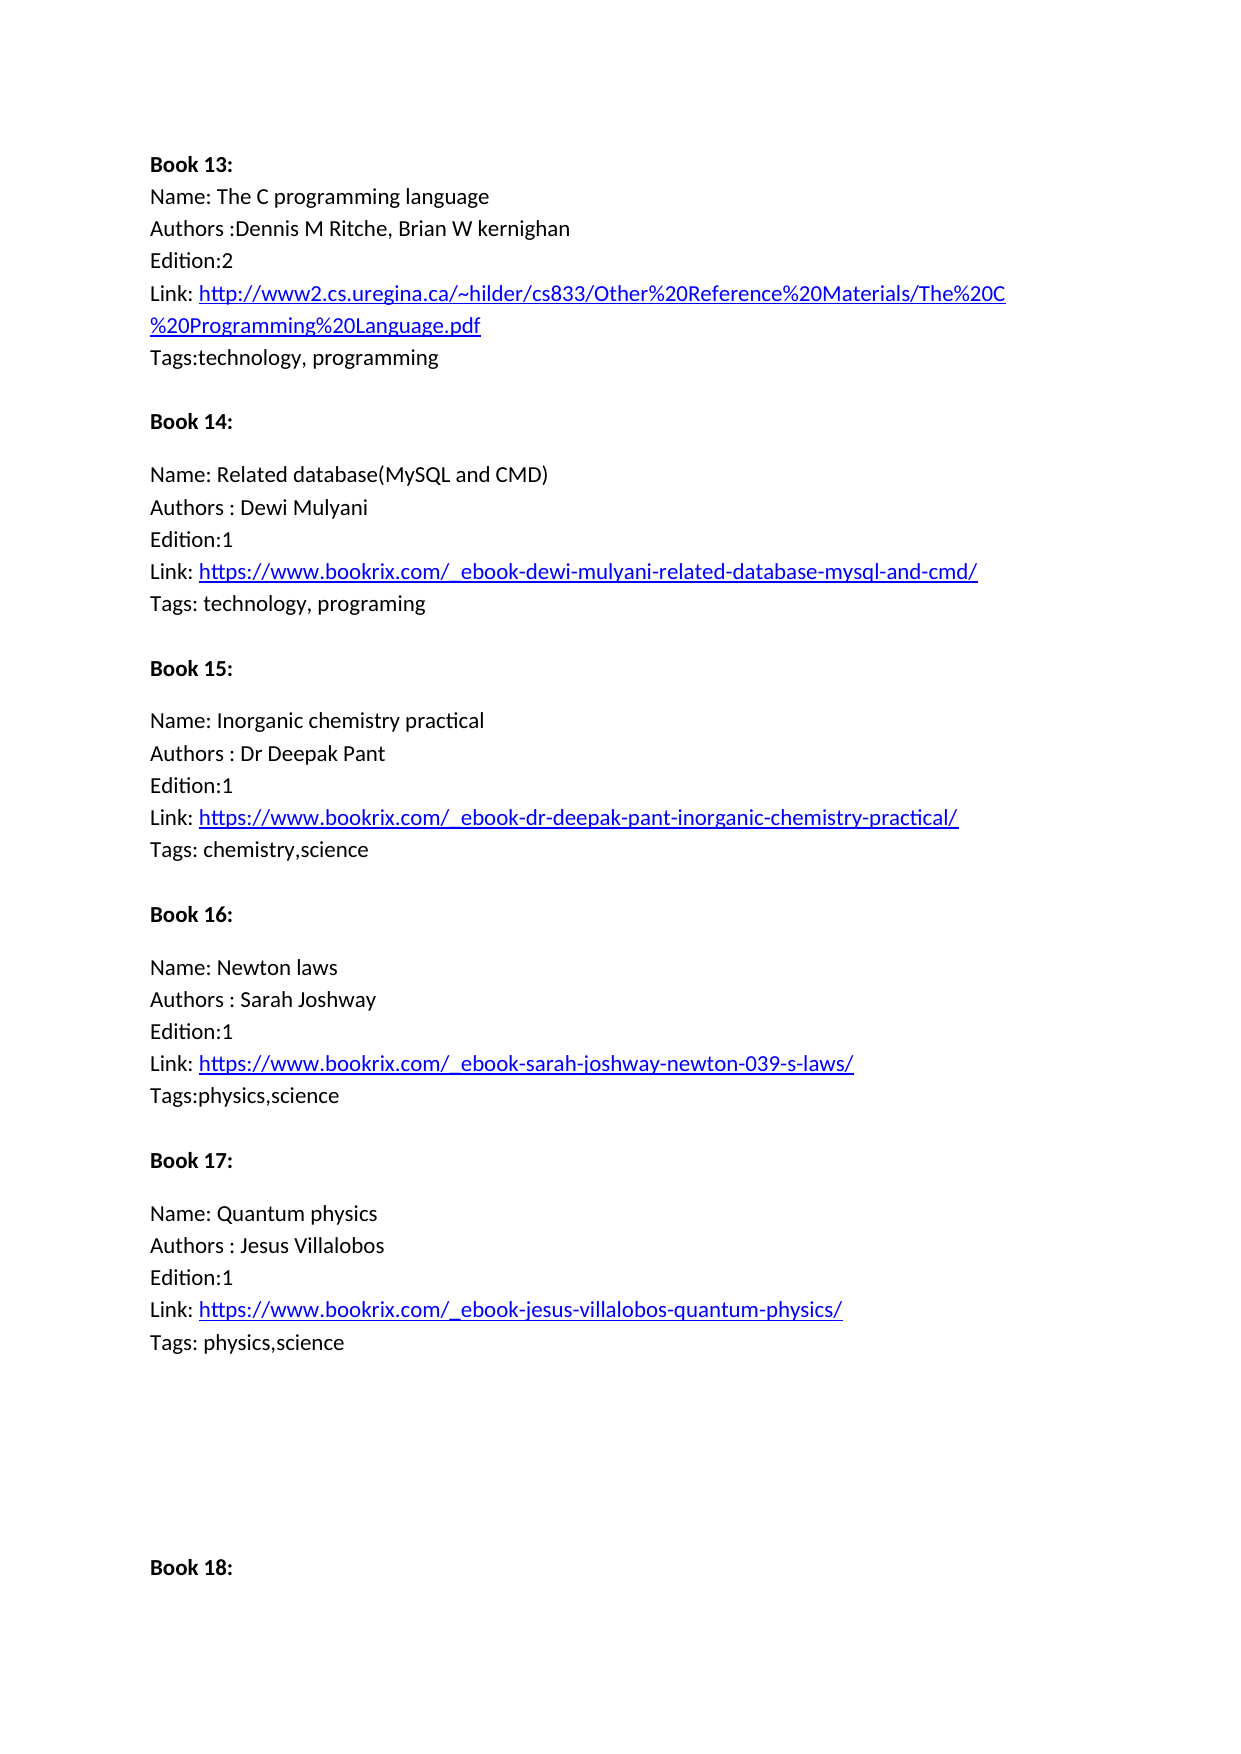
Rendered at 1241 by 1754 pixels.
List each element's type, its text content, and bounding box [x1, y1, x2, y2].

text Name: Inorganic chemistry practical [150, 707, 1090, 735]
text Tags:technology, programming [150, 343, 1090, 371]
text Authors : Jesus Villalobos [150, 1231, 1090, 1259]
text Authors : Dr Deepak Pant [150, 739, 1090, 767]
text Authors : Dewi Mulyani [150, 493, 1090, 521]
text Link: https://www.bookrix.com/_ebook-dr-deepak-pant-inorganic-chemistry-practical/ [150, 803, 1090, 831]
text Edition:1 [150, 525, 1090, 553]
text Edition:1 [150, 1263, 1090, 1291]
text Edition:2 [150, 247, 1090, 274]
text Tags: technology, programing [150, 589, 1090, 617]
text Name: Related database(MySQL and CMD) [150, 461, 1090, 488]
text Name: Quantum physics [150, 1199, 1090, 1227]
text Authors :Dennis M Ritche, Brian W kernighan [150, 214, 1090, 242]
text Edition:1 [150, 771, 1090, 799]
text Book 16: [150, 900, 1090, 928]
text Book 17: [150, 1146, 1090, 1174]
text Tags: physics,science [150, 1328, 1090, 1356]
text Link: https://www.bookrix.com/_ebook-sarah-joshway-newton-039-s-laws/ [150, 1049, 1090, 1077]
text Name: Newton laws [150, 953, 1090, 981]
text Book 15: [150, 654, 1090, 682]
text Tags: chemistry,science [150, 835, 1090, 863]
text Name: The C programming language [150, 182, 1090, 210]
text Link: http://www2.cs.uregina.ca/~hilder/cs833/Other%20Reference%20Materials/The%20C%20Programming%20Language.pdf [150, 279, 1090, 339]
text Link: https://www.bookrix.com/_ebook-dewi-mulyani-related-database-mysql-and-cmd/ [150, 557, 1090, 585]
text Edition:1 [150, 1017, 1090, 1045]
text Link: https://www.bookrix.com/_ebook-jesus-villalobos-quantum-physics/ [150, 1296, 1090, 1323]
text Book 18: [150, 1553, 1090, 1581]
text Authors : Sarah Joshway [150, 985, 1090, 1013]
text Tags:physics,science [150, 1082, 1090, 1109]
text Book 13: [150, 150, 1090, 178]
text Book 14: [150, 407, 1090, 436]
